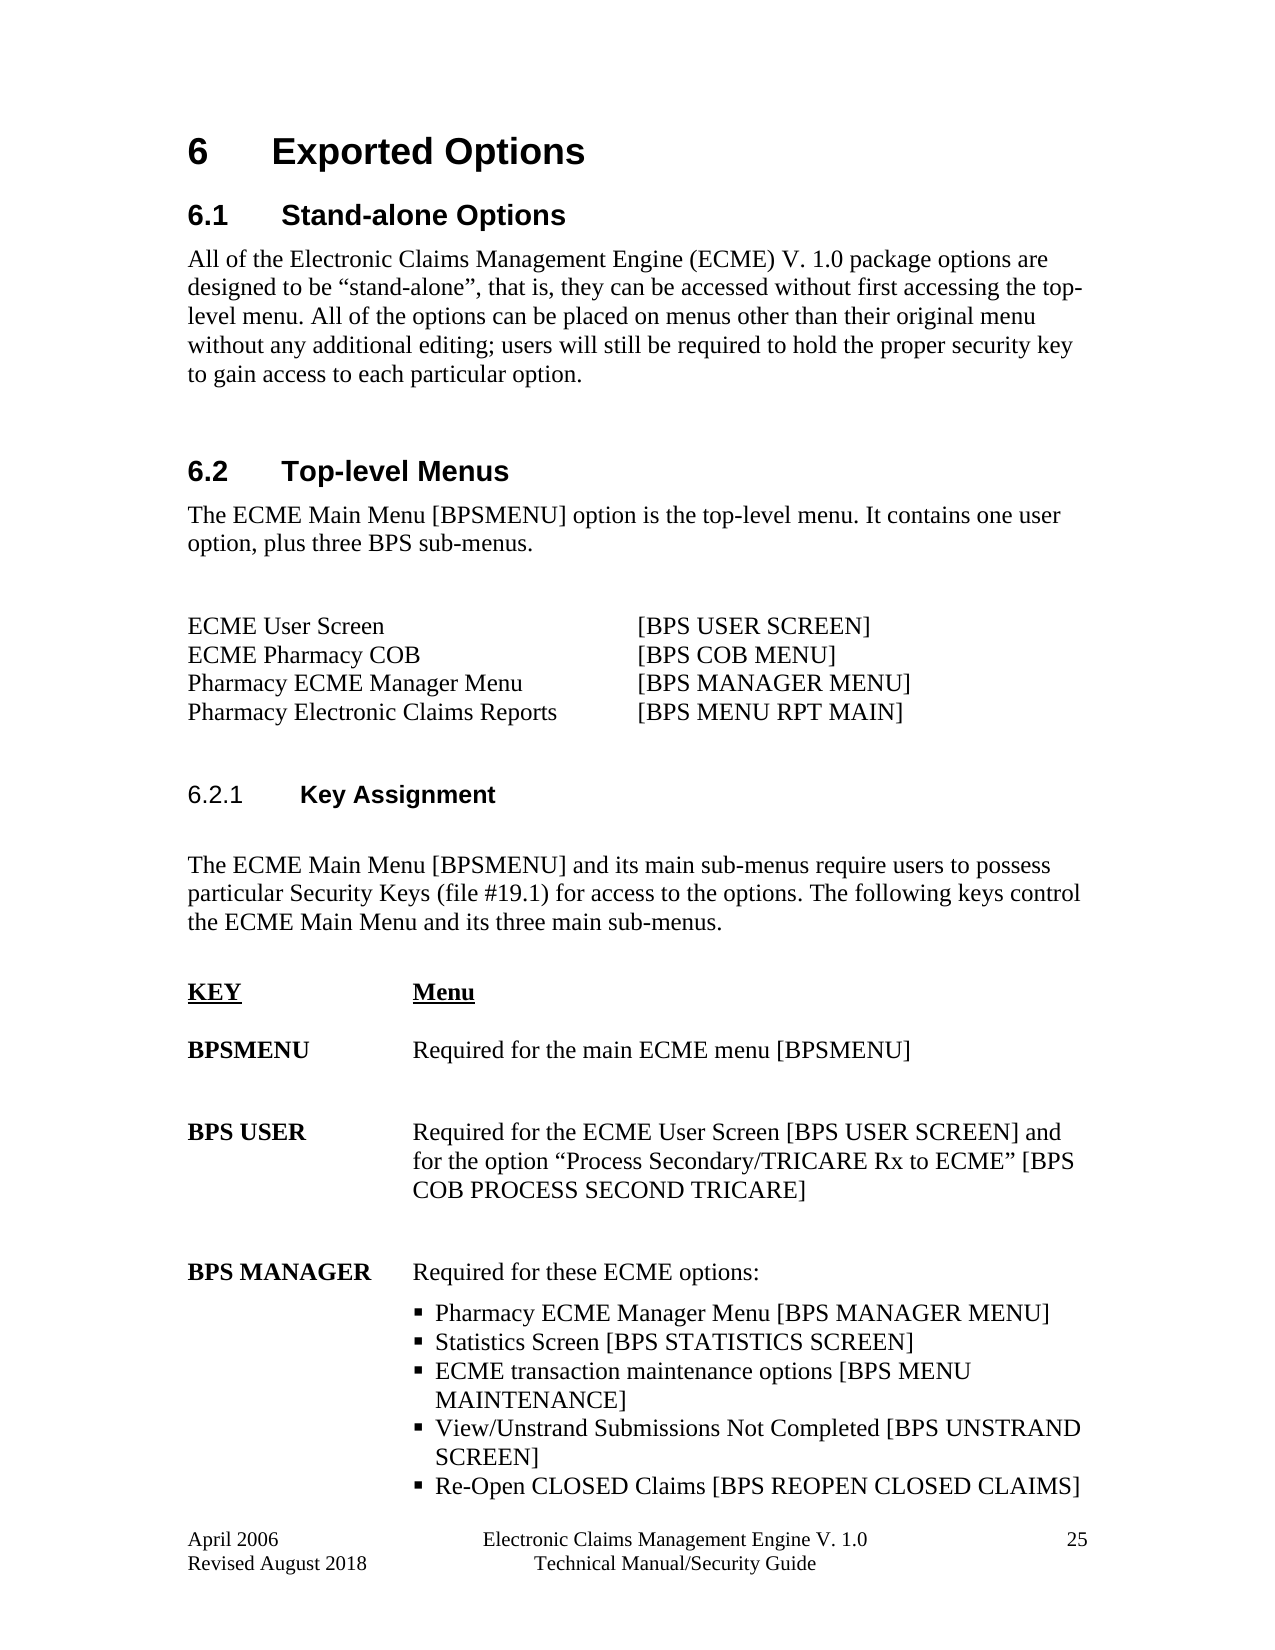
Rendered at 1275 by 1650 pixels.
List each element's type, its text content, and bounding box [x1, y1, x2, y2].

subtitle Stand-alone Options [187, 198, 1087, 231]
text The ECME Main Menu [BPSMENU] and its main sub-menus require users to possess particular Security Keys (file #19.1) for access to the options. The following keys control the ECME Main Menu and its three main sub-menus. [187, 850, 1087, 936]
text The ECME Main Menu [BPSMENU] option is the top-level menu. It contains one user option, plus three BPS sub-menus. [187, 500, 1087, 557]
text ECME Pharmacy COB [BPS COB MENU] [187, 640, 1087, 668]
text BPS MANAGER Required for these ECME options: [187, 1257, 1087, 1286]
text ECME User Screen [BPS USER SCREEN] [187, 611, 1087, 640]
list Statistics Screen [BPS STATISTICS SCREEN] [412, 1327, 1087, 1356]
subtitle Top-level Menus [187, 454, 1087, 487]
text BPS USER Required for the ECME User Screen [BPS USER SCREEN] and for the option “Process Secondary/TRICARE Rx to ECME” [BPS COB PROCESS SECOND TRICARE] [187, 1117, 1087, 1203]
text Pharmacy ECME Manager Menu [BPS MANAGER MENU] [187, 668, 1087, 697]
text KEY Menu [187, 977, 1087, 1006]
text BPSMENU Required for the main ECME menu [BPSMENU] [187, 1035, 1087, 1063]
list View/Unstrand Submissions Not Completed [BPS UNSTRAND SCREEN] [412, 1413, 1087, 1471]
list ECME transaction maintenance options [BPS MENU MAINTENANCE] [412, 1356, 1087, 1413]
list Pharmacy ECME Manager Menu [BPS MANAGER MENU] [412, 1298, 1087, 1327]
subtitle Key Assignment [187, 780, 1087, 808]
subtitle Exported Options [187, 129, 1087, 173]
list Re-Open CLOSED Claims [BPS REOPEN CLOSED CLAIMS] [412, 1471, 1087, 1500]
text Pharmacy Electronic Claims Reports [BPS MENU RPT MAIN] [187, 697, 1087, 726]
text All of the Electronic Claims Management Engine (ECME) V. 1.0 package options are designed to be “stand-alone”, that is, they can be accessed without first accessing the top-level menu. All of the options can be placed on menus other than their original menu without any additional editing; users will still be required to hold the proper security key to gain access to each particular option. [187, 244, 1087, 387]
